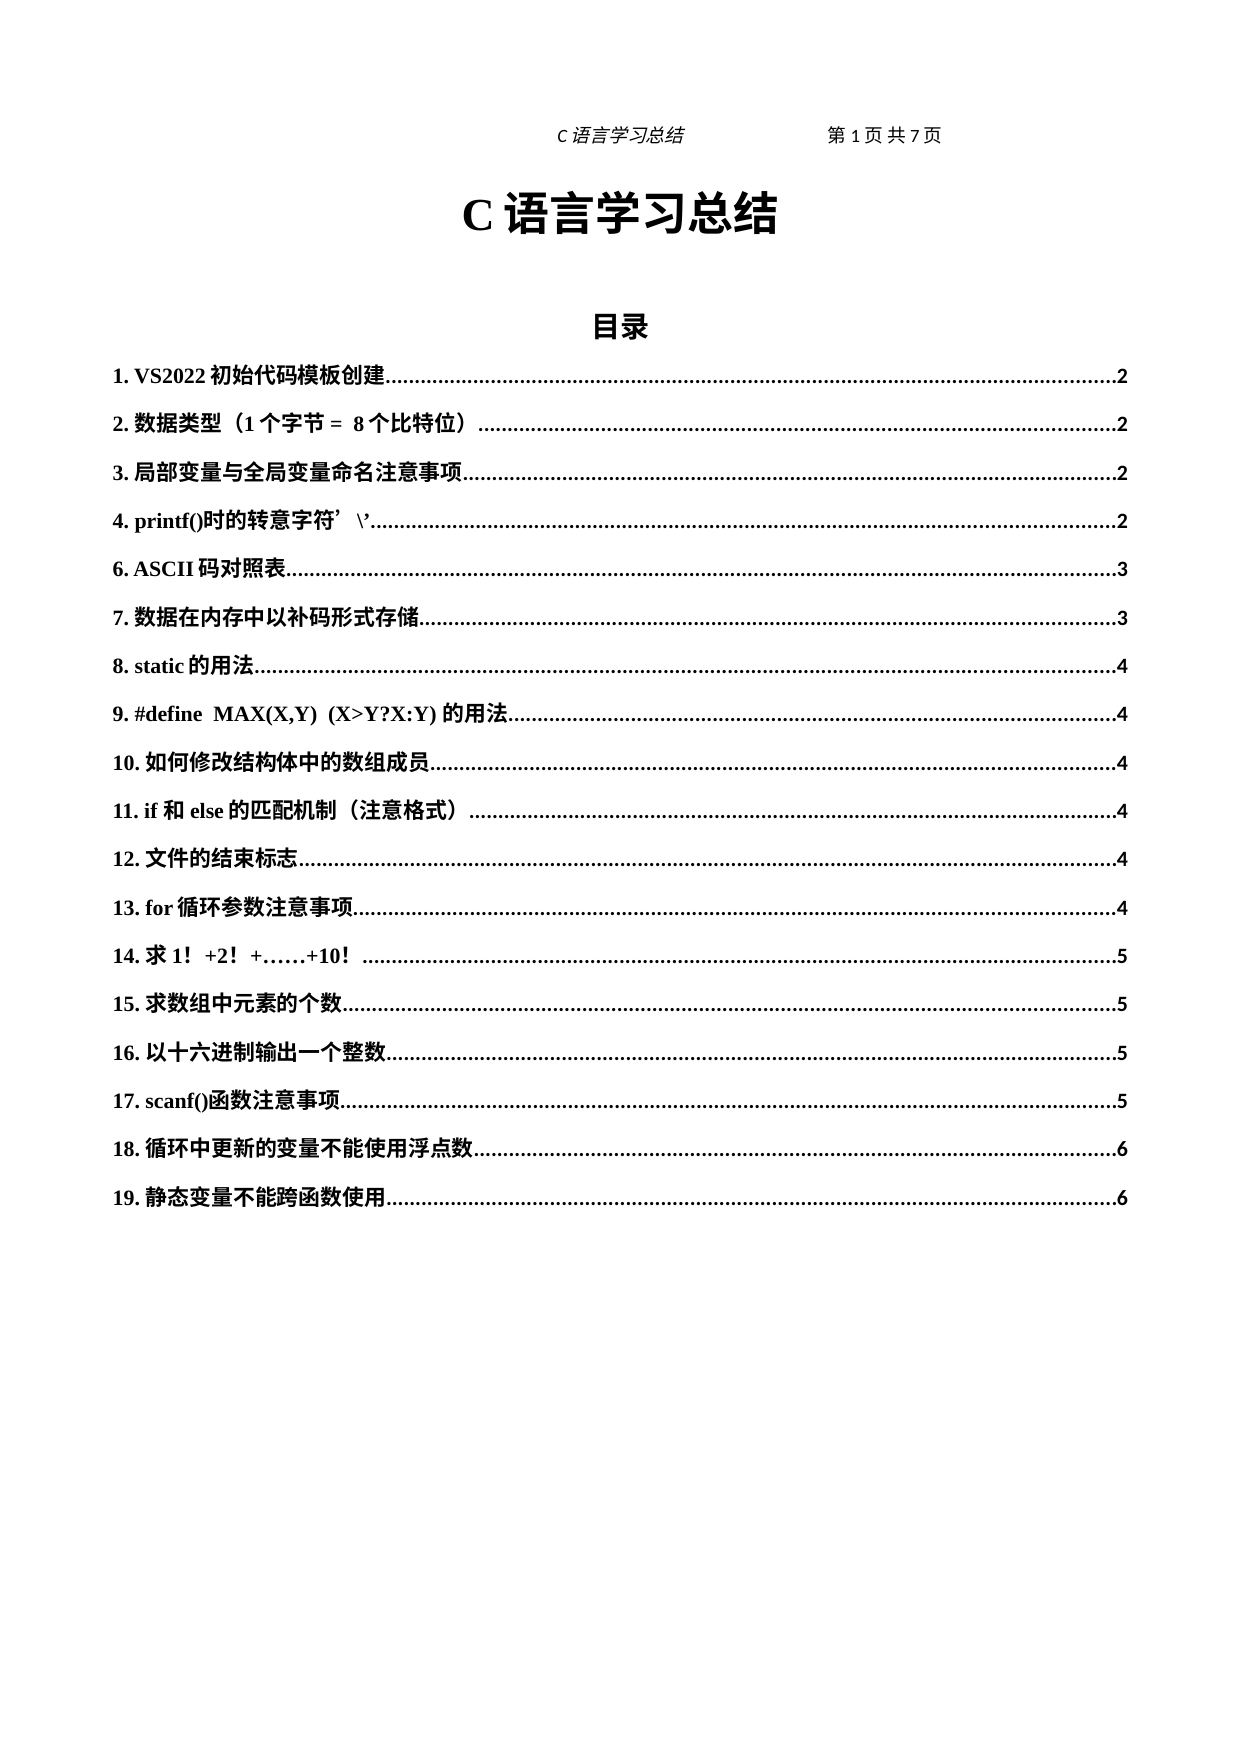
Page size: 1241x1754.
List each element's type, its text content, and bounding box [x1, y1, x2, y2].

text C语言学习总结 [112, 162, 1128, 259]
